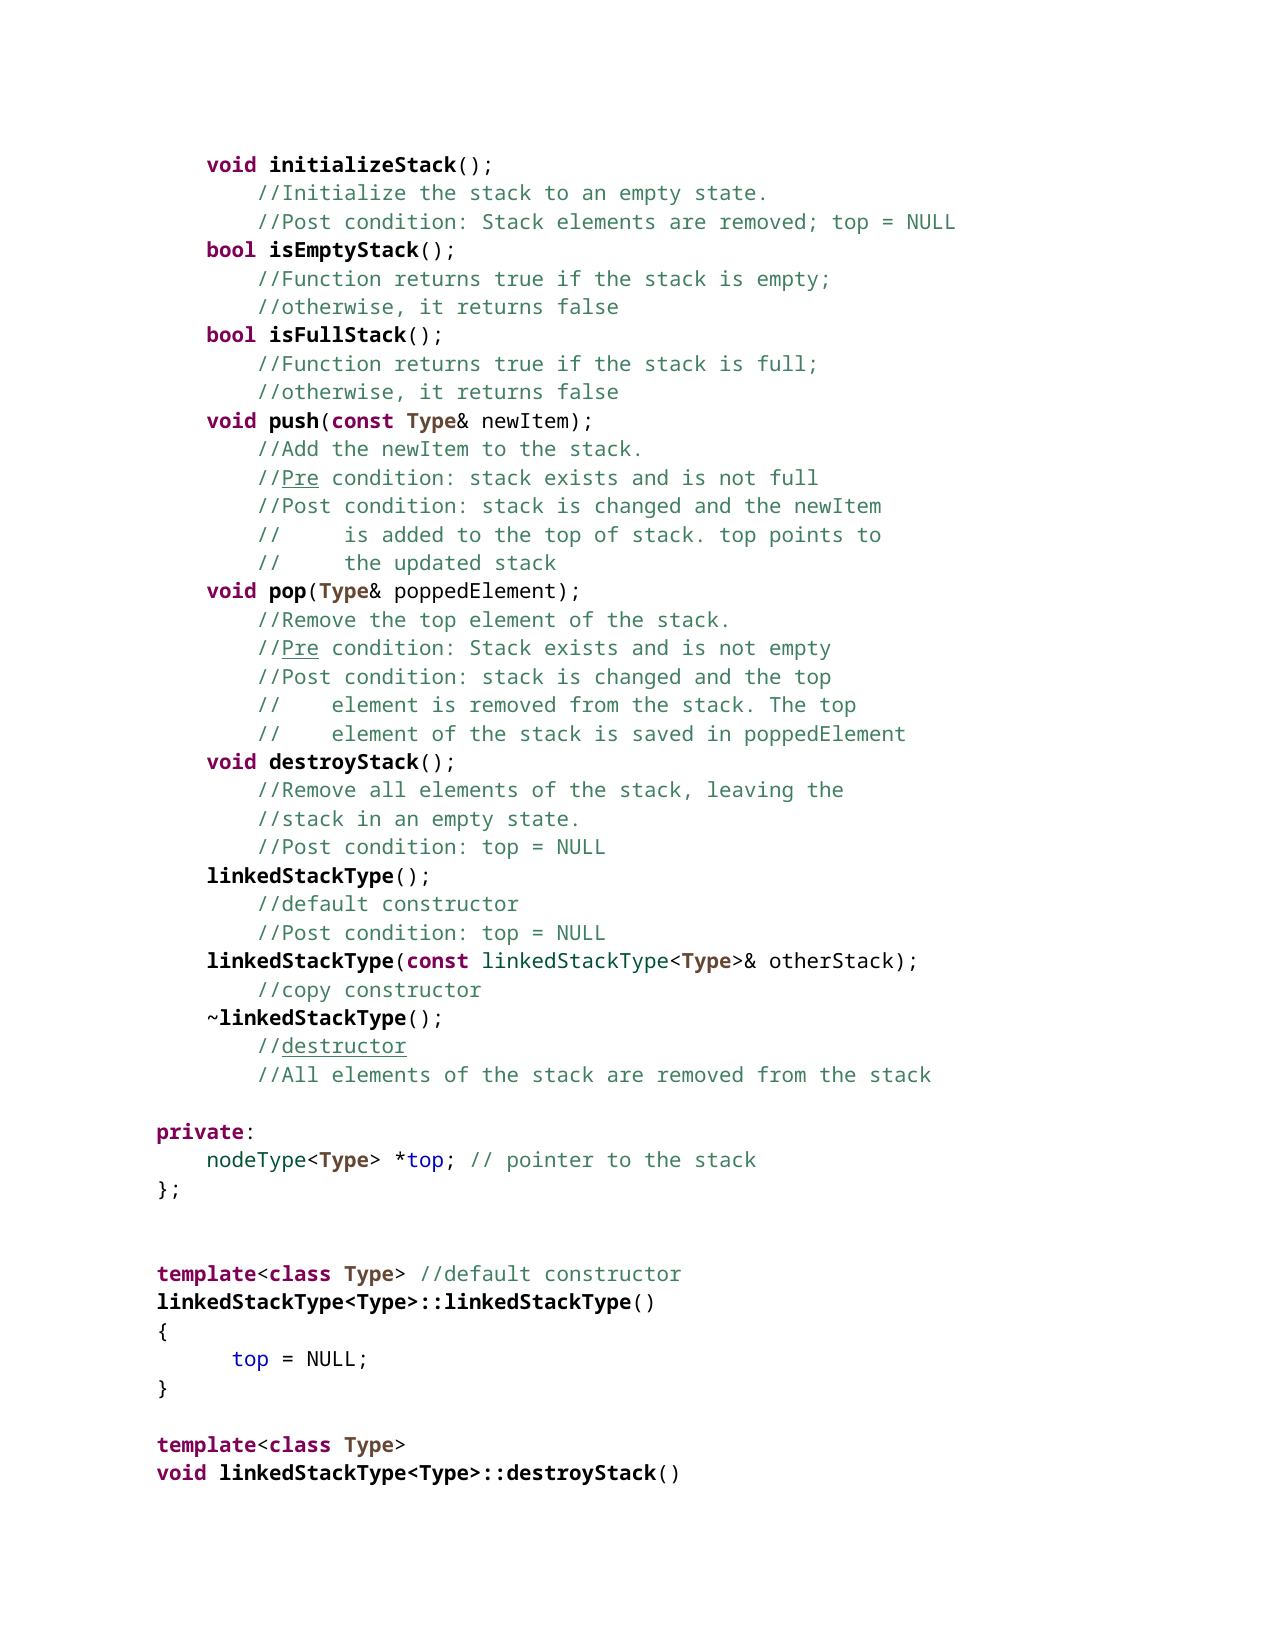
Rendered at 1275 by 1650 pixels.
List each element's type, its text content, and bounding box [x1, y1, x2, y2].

text top = NULL; [156, 1344, 1118, 1373]
text //otherwise, it returns false [156, 292, 1118, 321]
text // element is removed from the stack. The top [156, 690, 1118, 719]
text private: [156, 1117, 1118, 1145]
text //default constructor [156, 889, 1118, 918]
text //stack in an empty state. [156, 804, 1118, 832]
text linkedStackType(const linkedStackType<Type>& otherStack); [156, 946, 1118, 975]
text //Pre condition: stack exists and is not full [156, 463, 1118, 491]
text //otherwise, it returns false [156, 377, 1118, 406]
text void initializeStack(); [156, 150, 1118, 178]
text }; [156, 1174, 1118, 1202]
text //destructor [156, 1032, 1118, 1060]
text bool isEmptyStack(); [156, 235, 1118, 264]
text template<class Type> //default constructor [156, 1259, 1118, 1287]
text //Post condition: top = NULL [156, 918, 1118, 946]
text //All elements of the stack are removed from the stack [156, 1060, 1118, 1088]
text //Initialize the stack to an empty state. [156, 178, 1118, 207]
text //Add the newItem to the stack. [156, 434, 1118, 463]
text bool isFullStack(); [156, 321, 1118, 349]
text nodeType<Type> *top; // pointer to the stack [156, 1145, 1118, 1174]
text // is added to the top of stack. top points to [156, 520, 1118, 548]
text //Function returns true if the stack is empty; [156, 264, 1118, 292]
text { [156, 1316, 1118, 1344]
text ~linkedStackType(); [156, 1003, 1118, 1032]
text //Function returns true if the stack is full; [156, 349, 1118, 377]
text //Remove the top element of the stack. [156, 605, 1118, 633]
text } [156, 1373, 1118, 1401]
text // the updated stack [156, 548, 1118, 577]
text void linkedStackType<Type>::destroyStack() [156, 1458, 1118, 1487]
text // element of the stack is saved in poppedElement [156, 719, 1118, 747]
text //Remove all elements of the stack, leaving the [156, 776, 1118, 804]
text //Pre condition: Stack exists and is not empty [156, 633, 1118, 662]
text linkedStackType<Type>::linkedStackType() [156, 1287, 1118, 1316]
text //Post condition: stack is changed and the top [156, 662, 1118, 690]
text linkedStackType(); [156, 861, 1118, 889]
text //Post condition: Stack elements are removed; top = NULL [156, 207, 1118, 235]
text template<class Type> [156, 1430, 1118, 1458]
text void destroyStack(); [156, 747, 1118, 776]
text void pop(Type& poppedElement); [156, 577, 1118, 605]
text //Post condition: top = NULL [156, 832, 1118, 861]
text //copy constructor [156, 975, 1118, 1003]
text void push(const Type& newItem); [156, 406, 1118, 434]
text //Post condition: stack is changed and the newItem [156, 491, 1118, 520]
